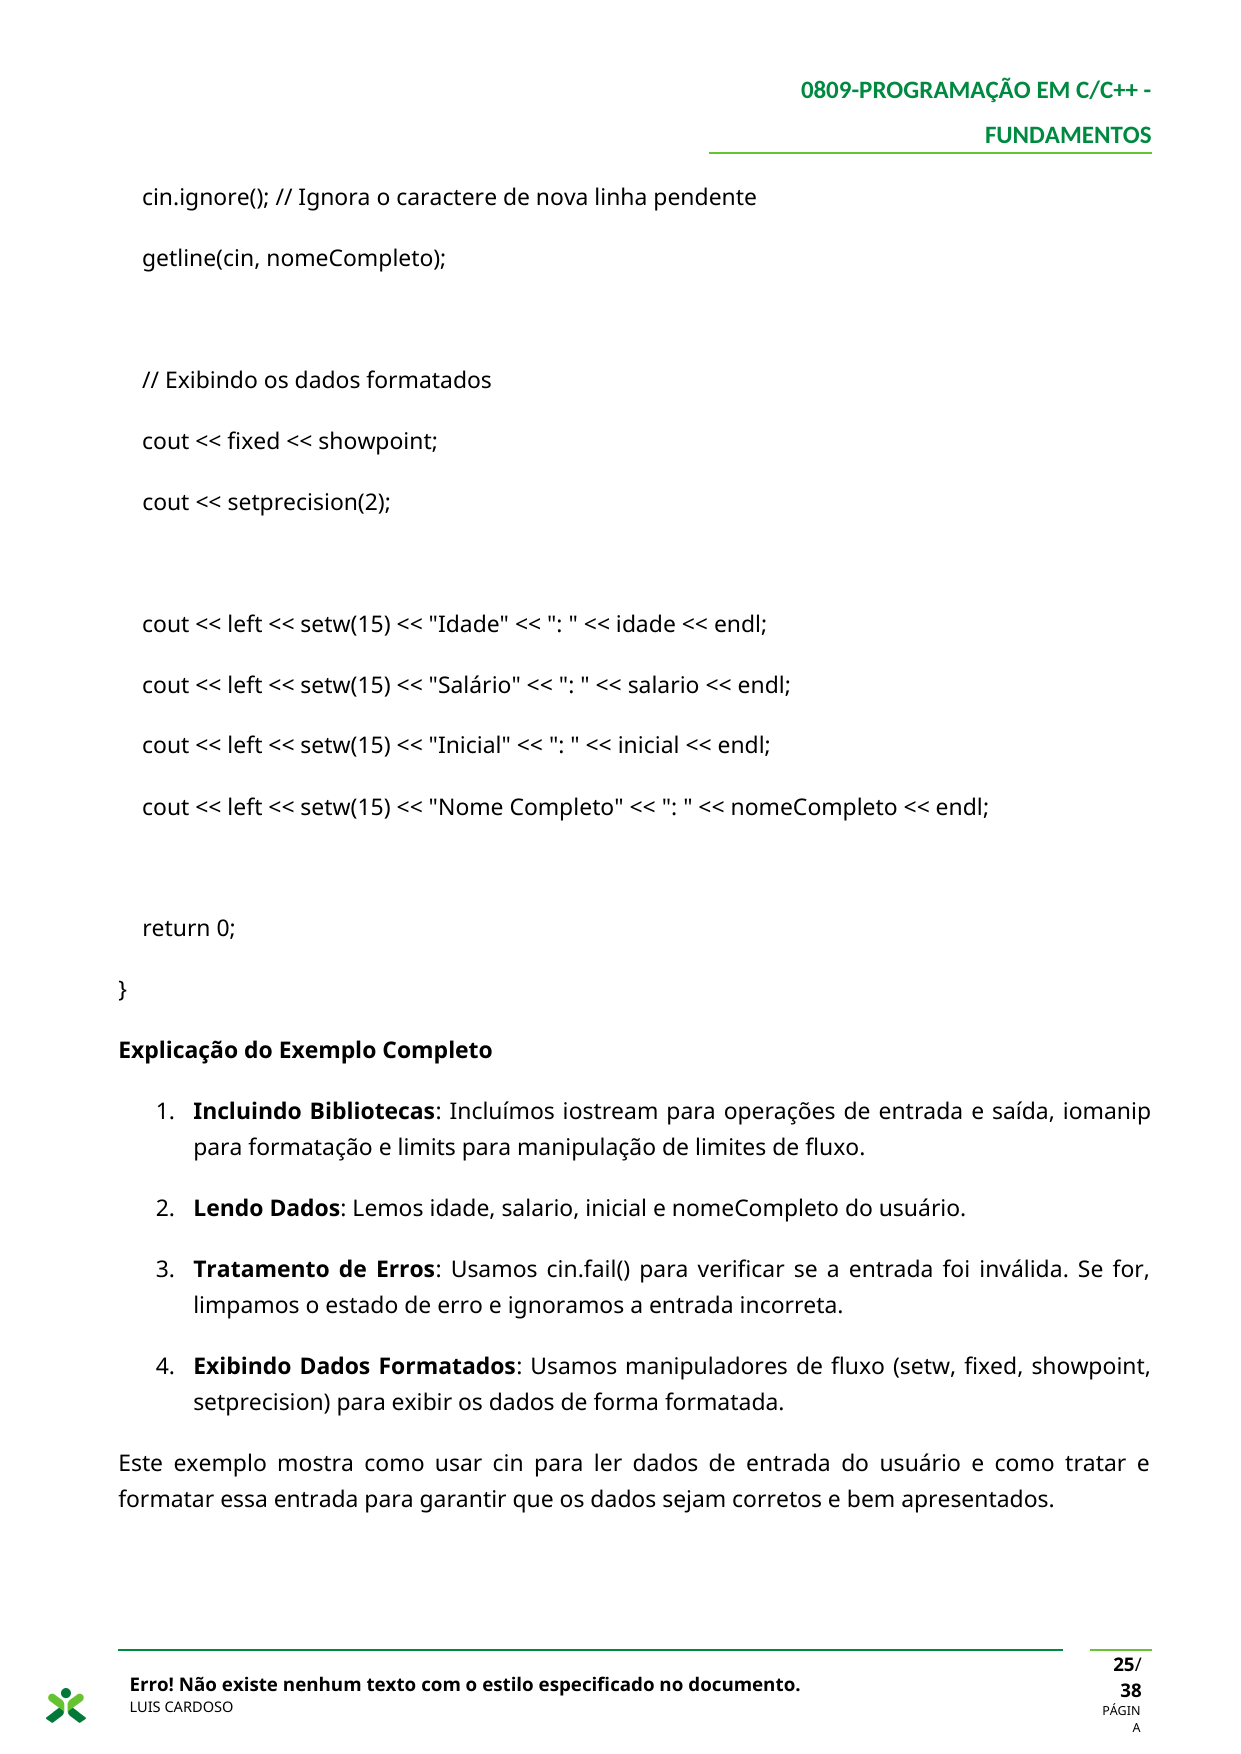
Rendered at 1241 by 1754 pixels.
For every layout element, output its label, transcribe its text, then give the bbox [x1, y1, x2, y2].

text cout << left << setw(15) << "Idade" << ": " << idade << endl; [118, 608, 1152, 639]
text Este exemplo mostra como usar cin para ler dados de entrada do usuário e como tratar e formatar essa entrada para garantir que os dados sejam corretos e bem apresentados. [118, 1447, 1152, 1514]
text cout << left << setw(15) << "Inicial" << ": " << inicial << endl; [118, 729, 1152, 761]
text return 0; [118, 912, 1152, 943]
text cin.ignore(); // Ignora o caractere de nova linha pendente [118, 181, 1152, 212]
list Lendo Dados: Lemos idade, salario, inicial e nomeCompleto do usuário. [156, 1192, 1152, 1223]
text cout << left << setw(15) << "Nome Completo" << ": " << nomeCompleto << endl; [118, 790, 1152, 822]
list Exibindo Dados Formatados: Usamos manipuladores de fluxo (setw, fixed, showpoint, setprecision) para exibir os dados de forma formatada. [156, 1350, 1152, 1417]
text Explicação do Exemplo Completo [118, 1034, 1152, 1065]
text // Exibindo os dados formatados [118, 364, 1152, 395]
picture [46, 1688, 87, 1725]
text cout << fixed << showpoint; [118, 425, 1152, 456]
text getline(cin, nomeCompleto); [118, 242, 1152, 273]
list Tratamento de Erros: Usamos cin.fail() para verificar se a entrada foi inválida. Se for, limpamos o estado de erro e ignoramos a entrada incorreta. [156, 1253, 1152, 1320]
text } [118, 973, 1152, 1004]
text cout << left << setw(15) << "Salário" << ": " << salario << endl; [118, 668, 1152, 700]
text cout << setprecision(2); [118, 486, 1152, 517]
list Incluindo Bibliotecas: Incluímos iostream para operações de entrada e saída, iomanip para formatação e limits para manipulação de limites de fluxo. [156, 1095, 1152, 1162]
